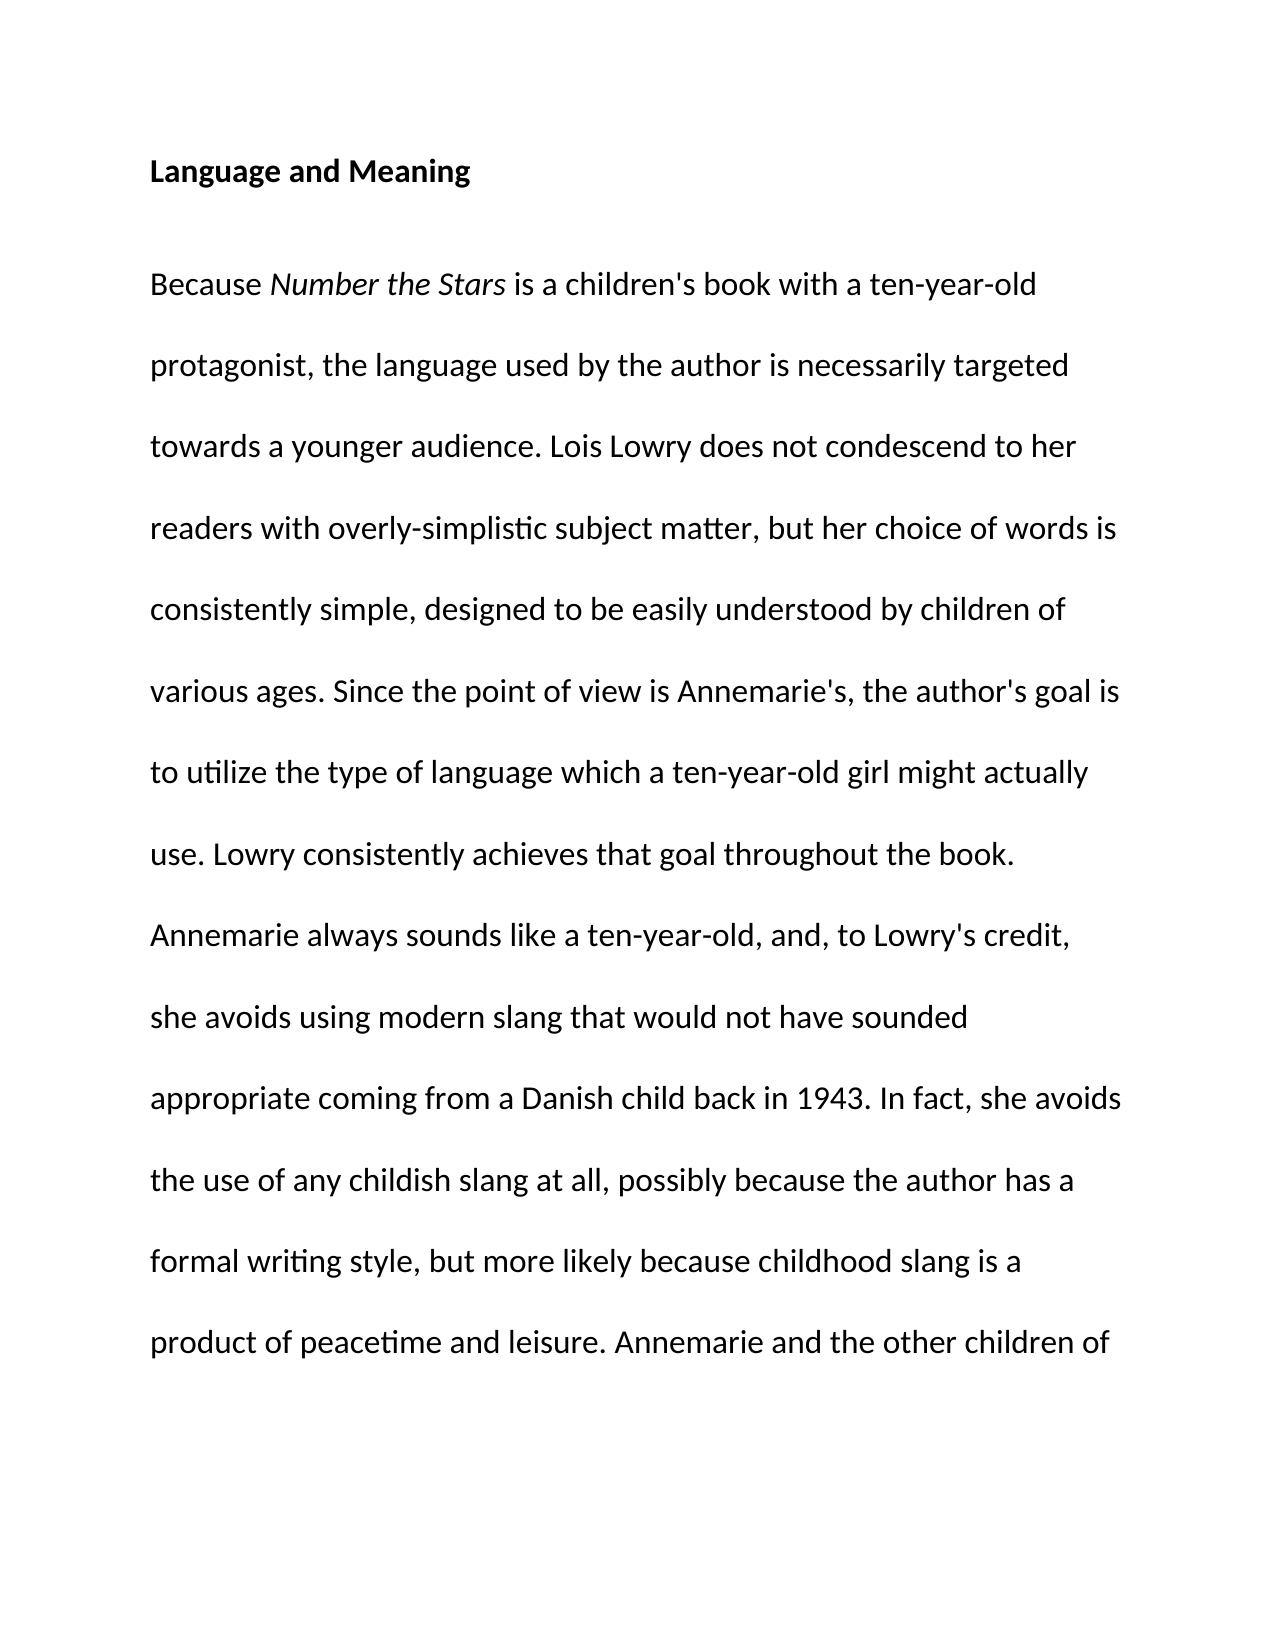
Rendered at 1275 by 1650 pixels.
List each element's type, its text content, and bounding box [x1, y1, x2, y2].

text Language and Meaning [150, 150, 1125, 191]
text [150, 263, 1125, 1362]
